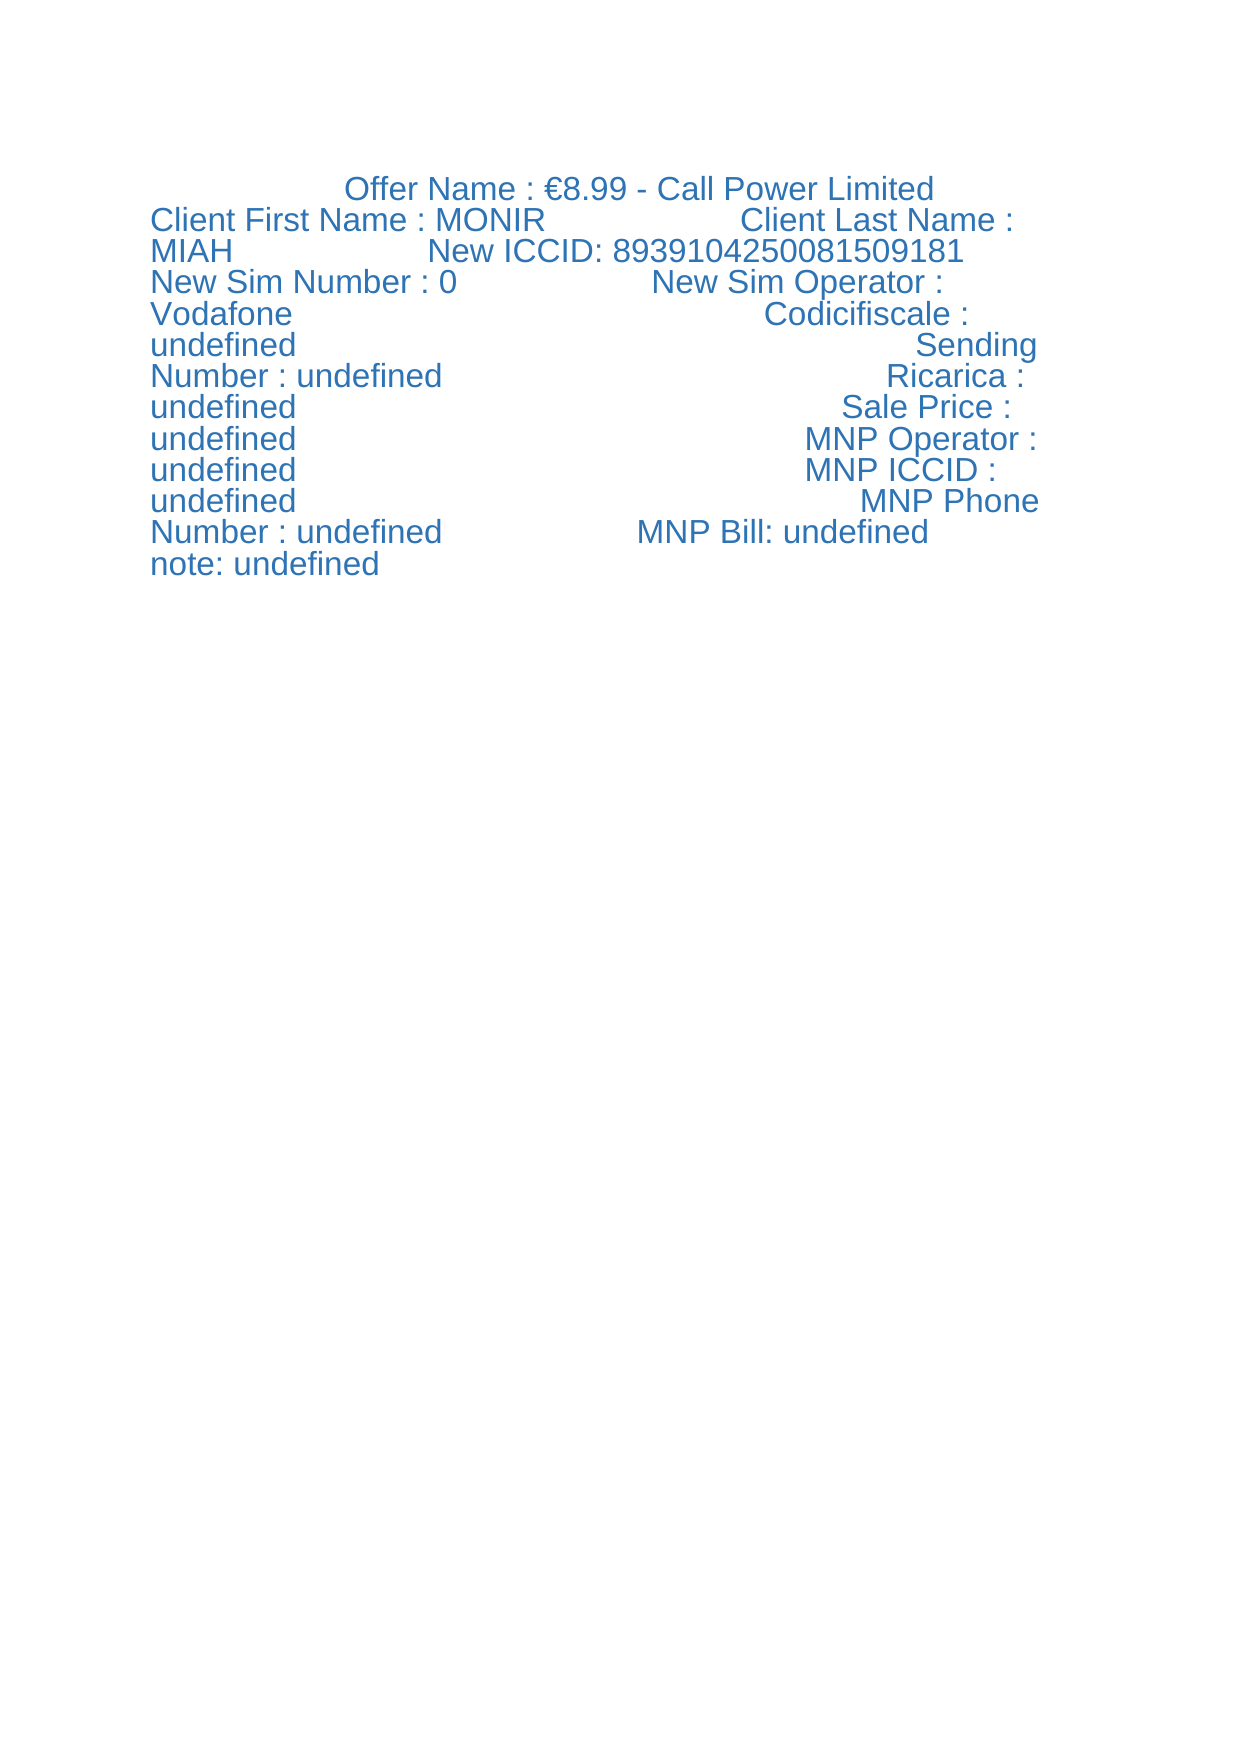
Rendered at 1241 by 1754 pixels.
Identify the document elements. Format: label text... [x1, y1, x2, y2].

subtitle Offer Name : €8.99 - Call Power Limited Client First Name : MONIR Client Last Name : MIAH New ICCID: 8939104250081509181 New Sim Number : 0 New Sim Operator : Vodafone Codicifiscale : undefined Sending Number : undefined Ricarica : undefined Sale Price : undefined MNP Operator : undefined MNP ICCID : undefined MNP Phone Number : undefined MNP Bill: undefined note: undefined [150, 175, 1090, 581]
